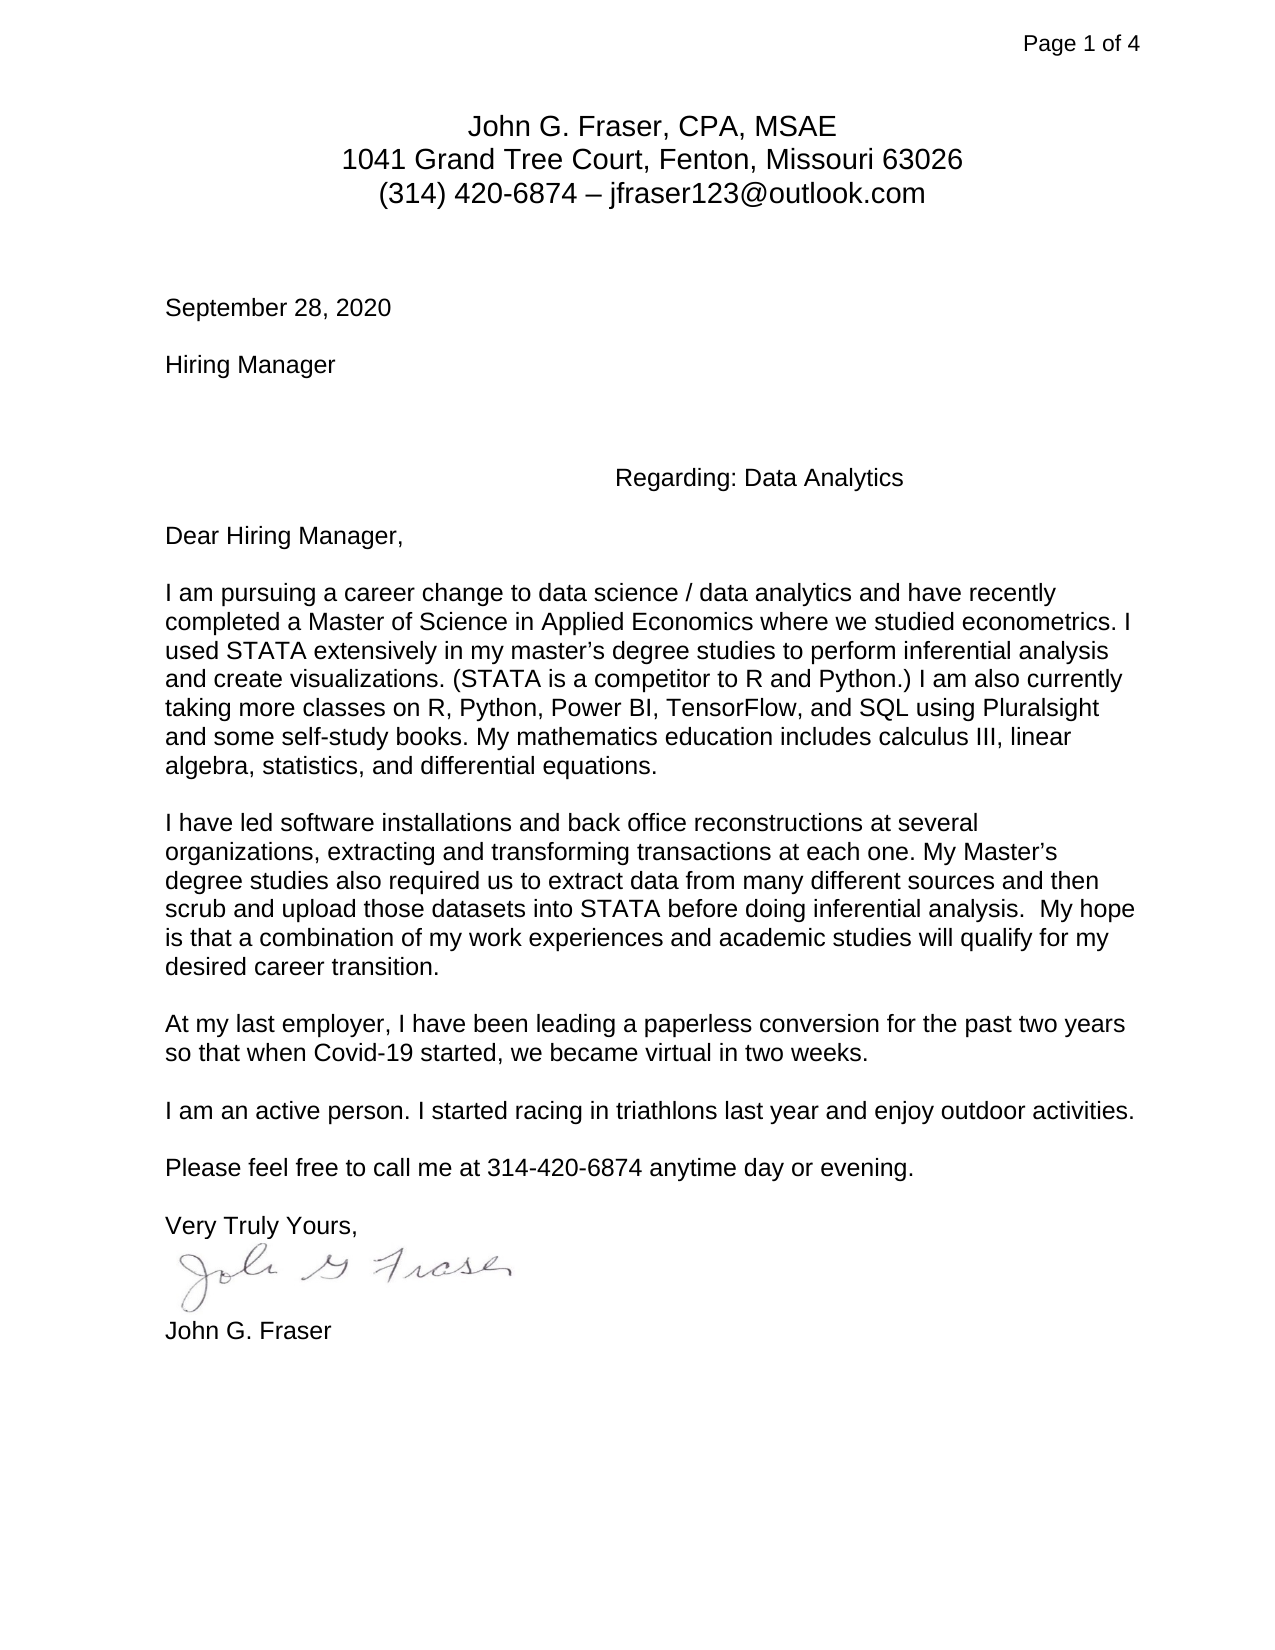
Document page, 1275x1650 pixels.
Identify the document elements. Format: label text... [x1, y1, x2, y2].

text Very Truly Yours, [165, 1211, 1140, 1239]
text At my last employer, I have been leading a paperless conversion for the past two years so that when Covid-19 started, we became virtual in two weeks. [165, 1009, 1140, 1067]
text September 28, 2020 [165, 293, 1140, 322]
text Dear Hiring Manager, [165, 521, 1140, 549]
text I am an active person. I started racing in triathlons last year and enjoy outdoor activities. [165, 1096, 1140, 1124]
text I have led software installations and back office reconstructions at several organizations, extracting and transforming transactions at each one. My Master’s degree studies also required us to extract data from many different sources and then scrub and upload those datasets into STATA before doing inferential analysis. My hope is that a combination of my work experiences and academic studies will qualify for my desired career transition. [165, 808, 1140, 981]
picture [165, 1239, 525, 1316]
text (314) 420-6874 – jfraser123@outlook.com [165, 176, 1140, 209]
text Please feel free to call me at 314-420-6874 anytime day or evening. [165, 1153, 1140, 1182]
text John G. Fraser [165, 1316, 1140, 1345]
text Regarding: Data Analytics [540, 463, 1140, 492]
text I am pursuing a career change to data science / data analytics and have recently completed a Master of Science in Applied Economics where we studied econometrics. I used STATA extensively in my master’s degree studies to perform inferential analysis and create visualizations. (STATA is a competitor to R and Python.) I am also currently taking more classes on R, Python, Power BI, TensorFlow, and SQL using Pluralsight and some self-study books. My mathematics education includes calculus III, linear algebra, statistics, and differential equations. [165, 578, 1140, 779]
text 1041 Grand Tree Court, Fenton, Missouri 63026 [165, 142, 1140, 176]
text John G. Fraser, CPA, MSAE [165, 108, 1140, 142]
text Hiring Manager [165, 351, 1140, 406]
